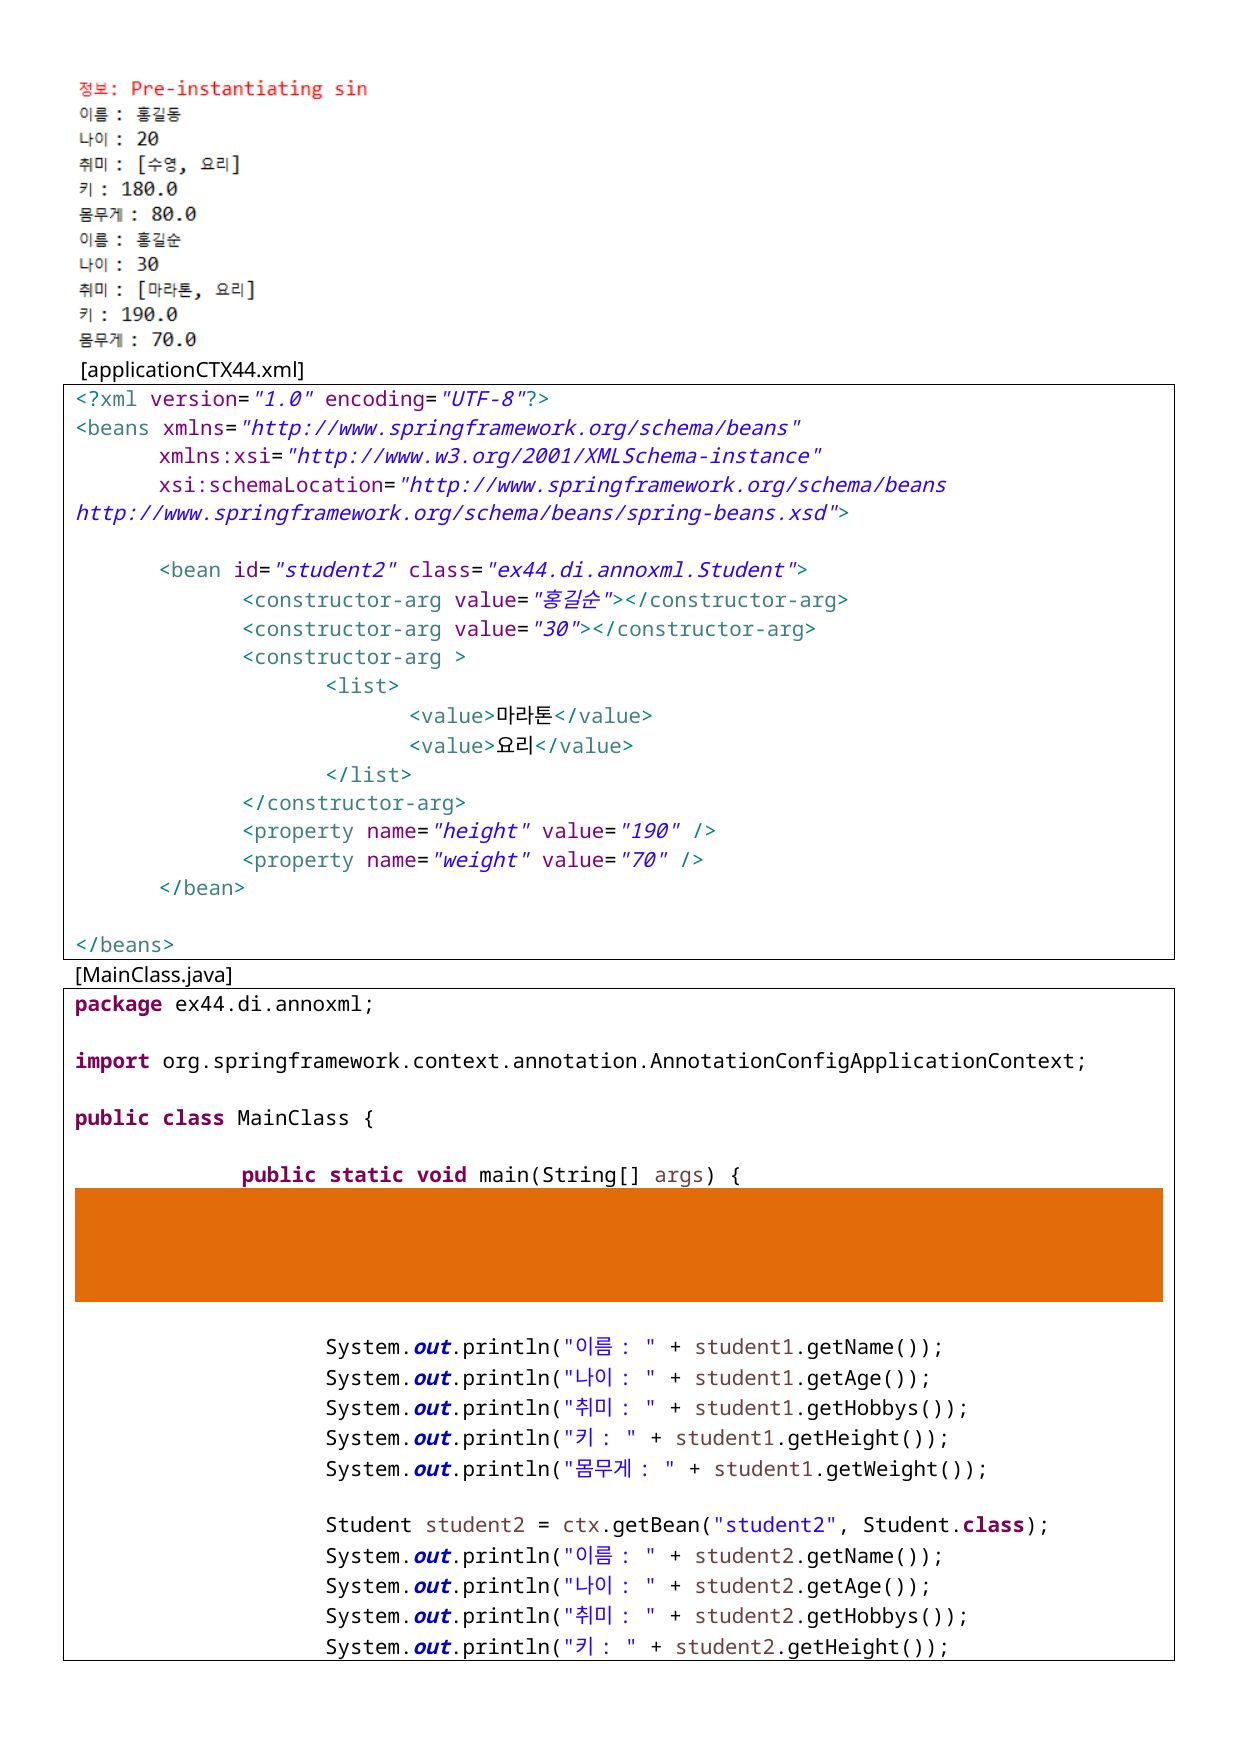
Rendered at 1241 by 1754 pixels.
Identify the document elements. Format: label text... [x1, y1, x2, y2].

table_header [64, 989, 1174, 1660]
text [MainClass.java] [75, 960, 1165, 988]
picture [75, 75, 368, 355]
table_header <?xml version="1.0" encoding="UTF-8"?> <beans xmlns="http://www.springframework.org/schema/beans" xmlns:xsi="http://www.w3.org/2001/XMLSchema-instance" xsi:schemaLocation="http://www.springframework.org/schema/beans http://www.springframework.org/schema/beans/spring-beans.xsd"> <bean id="student2" class="ex44.di.annoxml.Student"> <constructor-arg value="홍길순"></constructor-arg> <constructor-arg value="30"></constructor-arg> <constructor-arg > <list> <value>마라톤</value> <value>요리</value> </list> </constructor-arg> <property name="height" value="190" /> <property name="weight" value="70" /> </bean> </beans> [64, 385, 1174, 959]
text [applicationCTX44.xml] [75, 355, 1165, 383]
